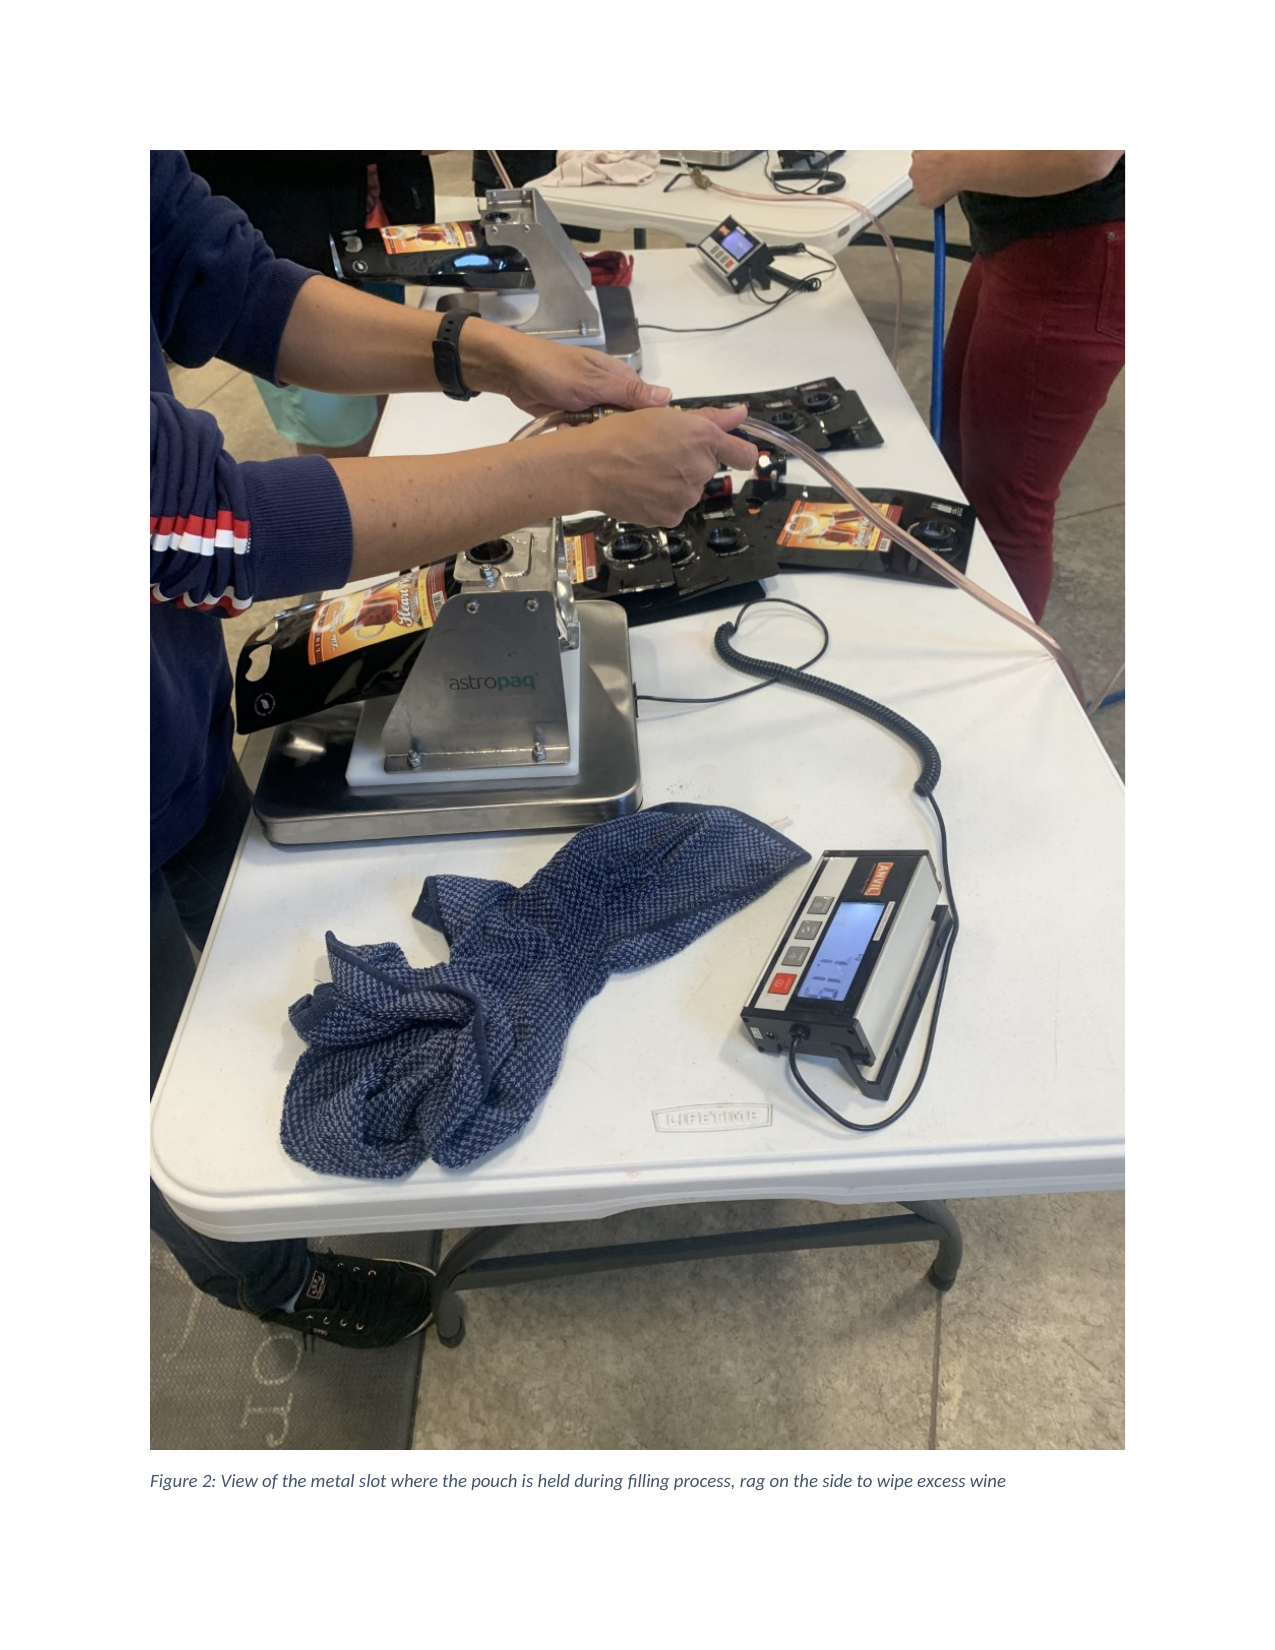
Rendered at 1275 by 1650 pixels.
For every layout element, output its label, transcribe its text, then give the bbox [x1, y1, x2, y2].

text Figure 2: View of the metal slot where the pouch is held during filling process, rag on the side to wipe excess wine [150, 1469, 1125, 1492]
picture [150, 150, 1125, 1450]
